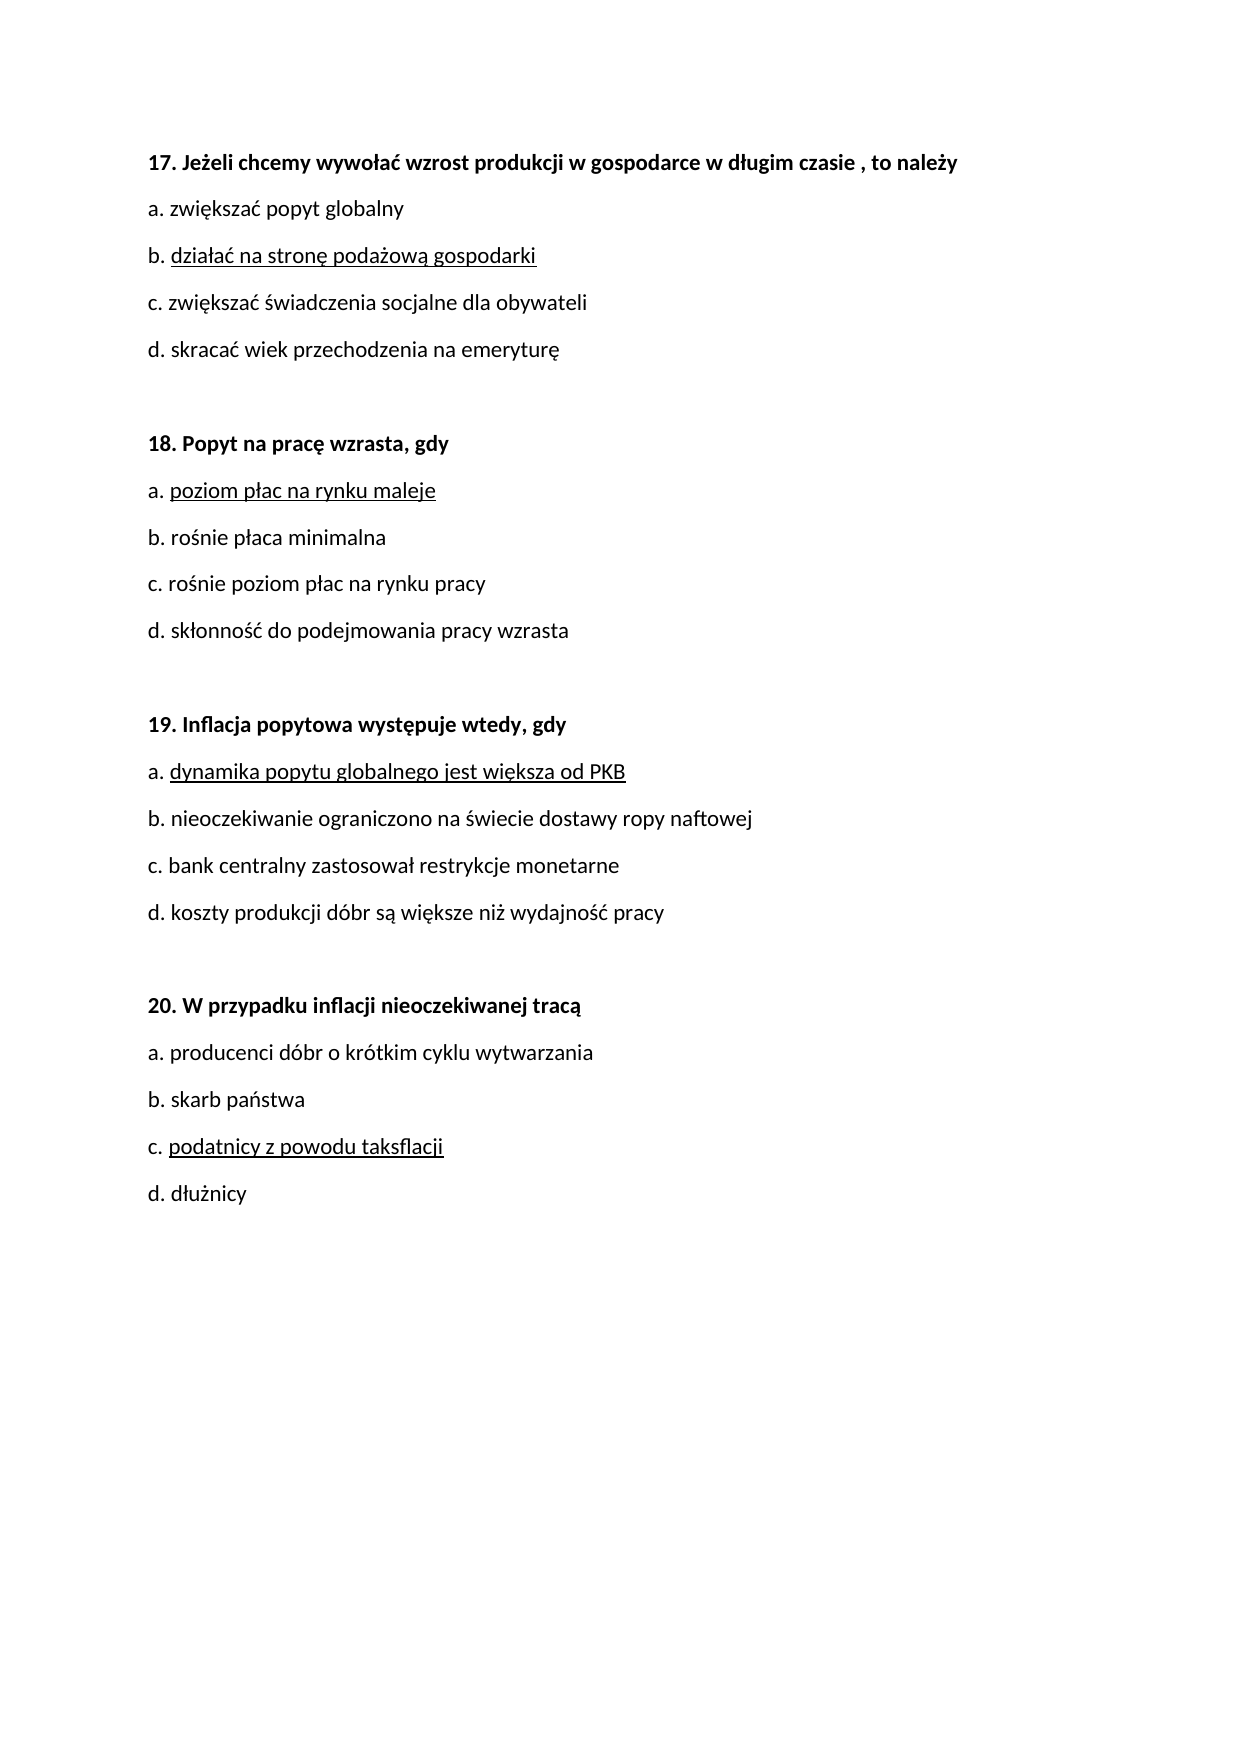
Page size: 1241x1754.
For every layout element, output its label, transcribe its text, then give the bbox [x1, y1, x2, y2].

text a. zwiększać popyt globalny [148, 194, 1093, 222]
text b. skarb państwa [148, 1085, 1093, 1113]
text b. nieoczekiwanie ograniczono na świecie dostawy ropy naftowej [148, 804, 1093, 832]
text b. rośnie płaca minimalna [148, 523, 1093, 551]
text c. podatnicy z powodu taksflacji [148, 1132, 1093, 1160]
text d. skracać wiek przechodzenia na emeryturę [148, 335, 1093, 363]
text c. rośnie poziom płac na rynku pracy [148, 569, 1093, 597]
text a. dynamika popytu globalnego jest większa od PKB [148, 757, 1093, 785]
text d. dłużnicy [148, 1179, 1093, 1207]
text a. producenci dóbr o krótkim cyklu wytwarzania [148, 1038, 1093, 1066]
text c. zwiększać świadczenia socjalne dla obywateli [148, 288, 1093, 316]
text 17. Jeżeli chcemy wywołać wzrost produkcji w gospodarce w długim czasie , to należy [148, 148, 1093, 176]
text c. bank centralny zastosował restrykcje monetarne [148, 851, 1093, 879]
text d. skłonność do podejmowania pracy wzrasta [148, 616, 1093, 644]
text a. poziom płac na rynku maleje [148, 476, 1093, 504]
text 20. W przypadku inflacji nieoczekiwanej tracą [148, 991, 1093, 1019]
text d. koszty produkcji dóbr są większe niż wydajność pracy [148, 898, 1093, 926]
text 18. Popyt na pracę wzrasta, gdy [148, 429, 1093, 457]
text 19. Inflacja popytowa występuje wtedy, gdy [148, 710, 1093, 738]
text b. działać na stronę podażową gospodarki [148, 241, 1093, 269]
